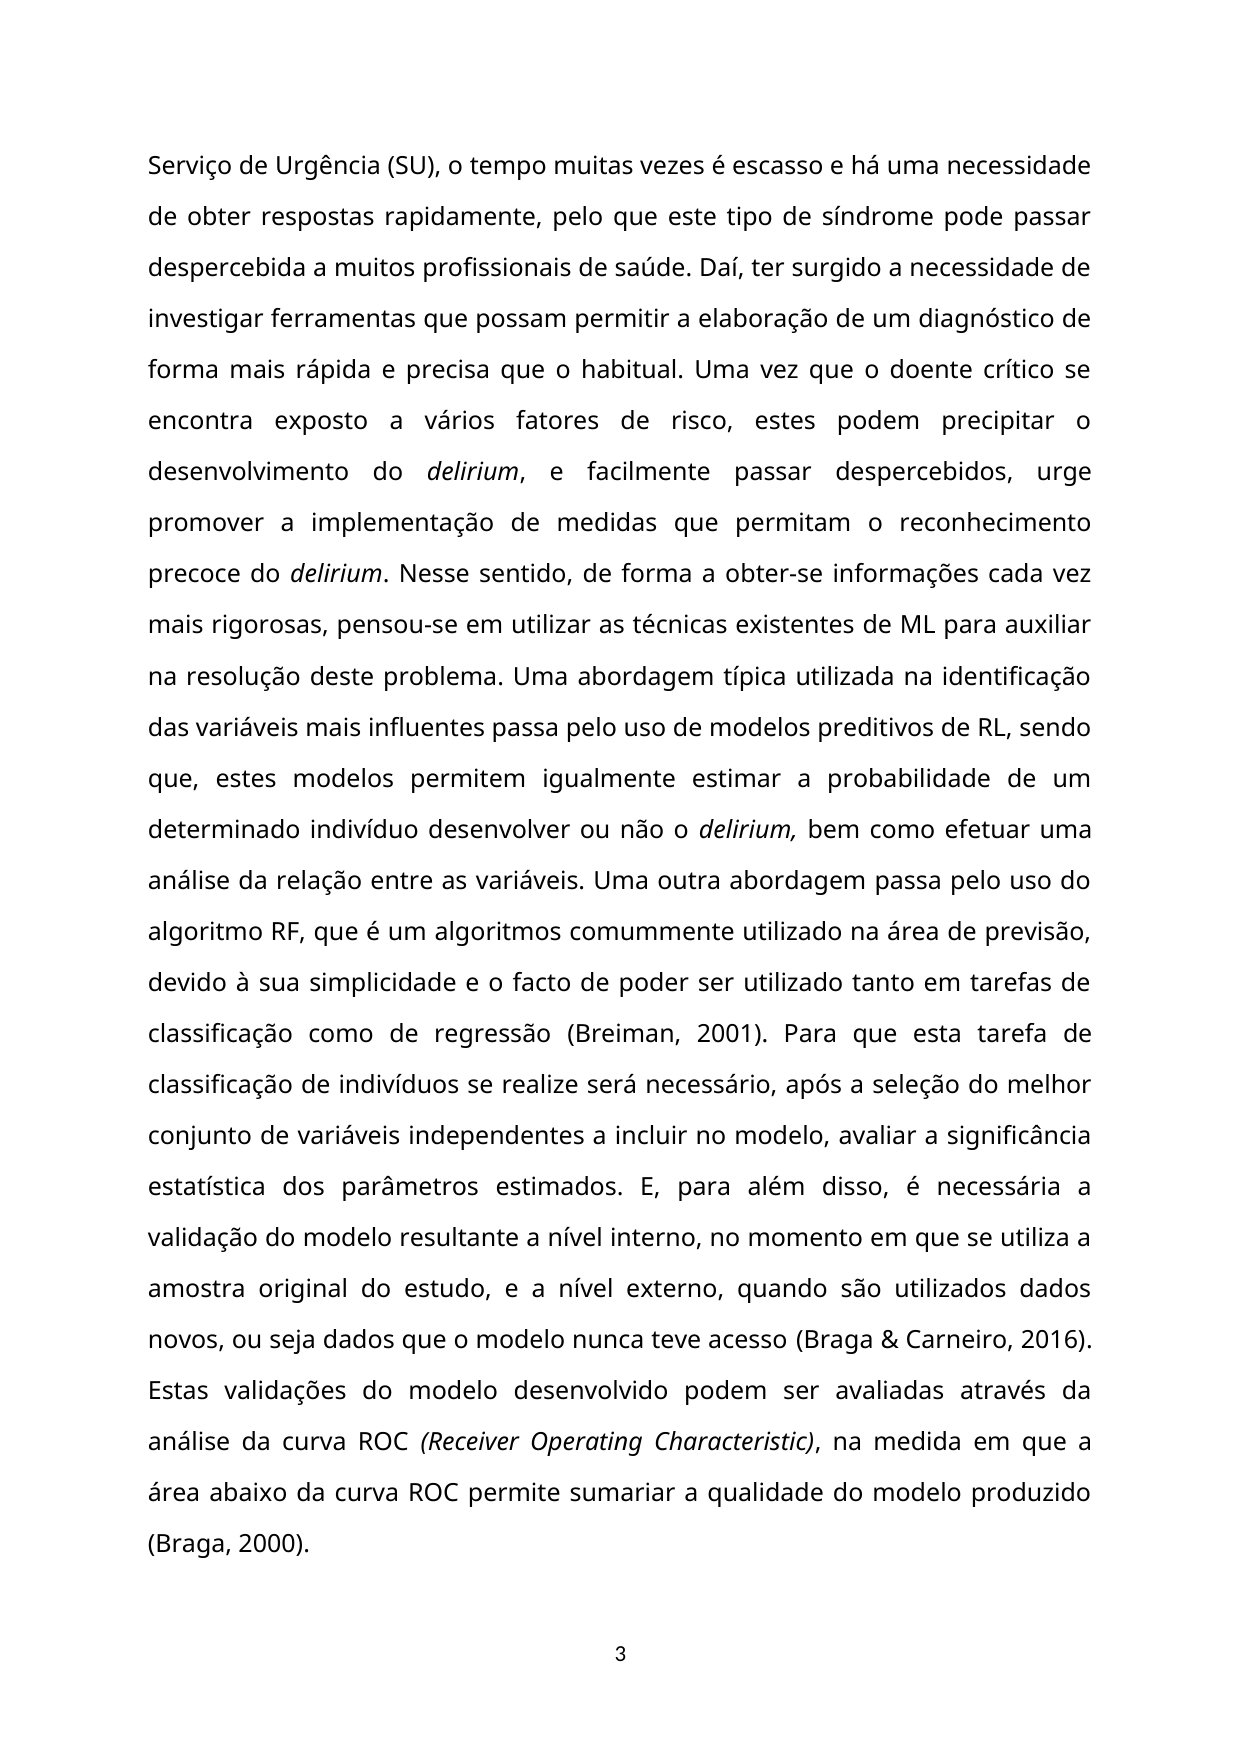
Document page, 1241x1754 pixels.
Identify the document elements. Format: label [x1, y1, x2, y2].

text [148, 148, 1092, 1560]
